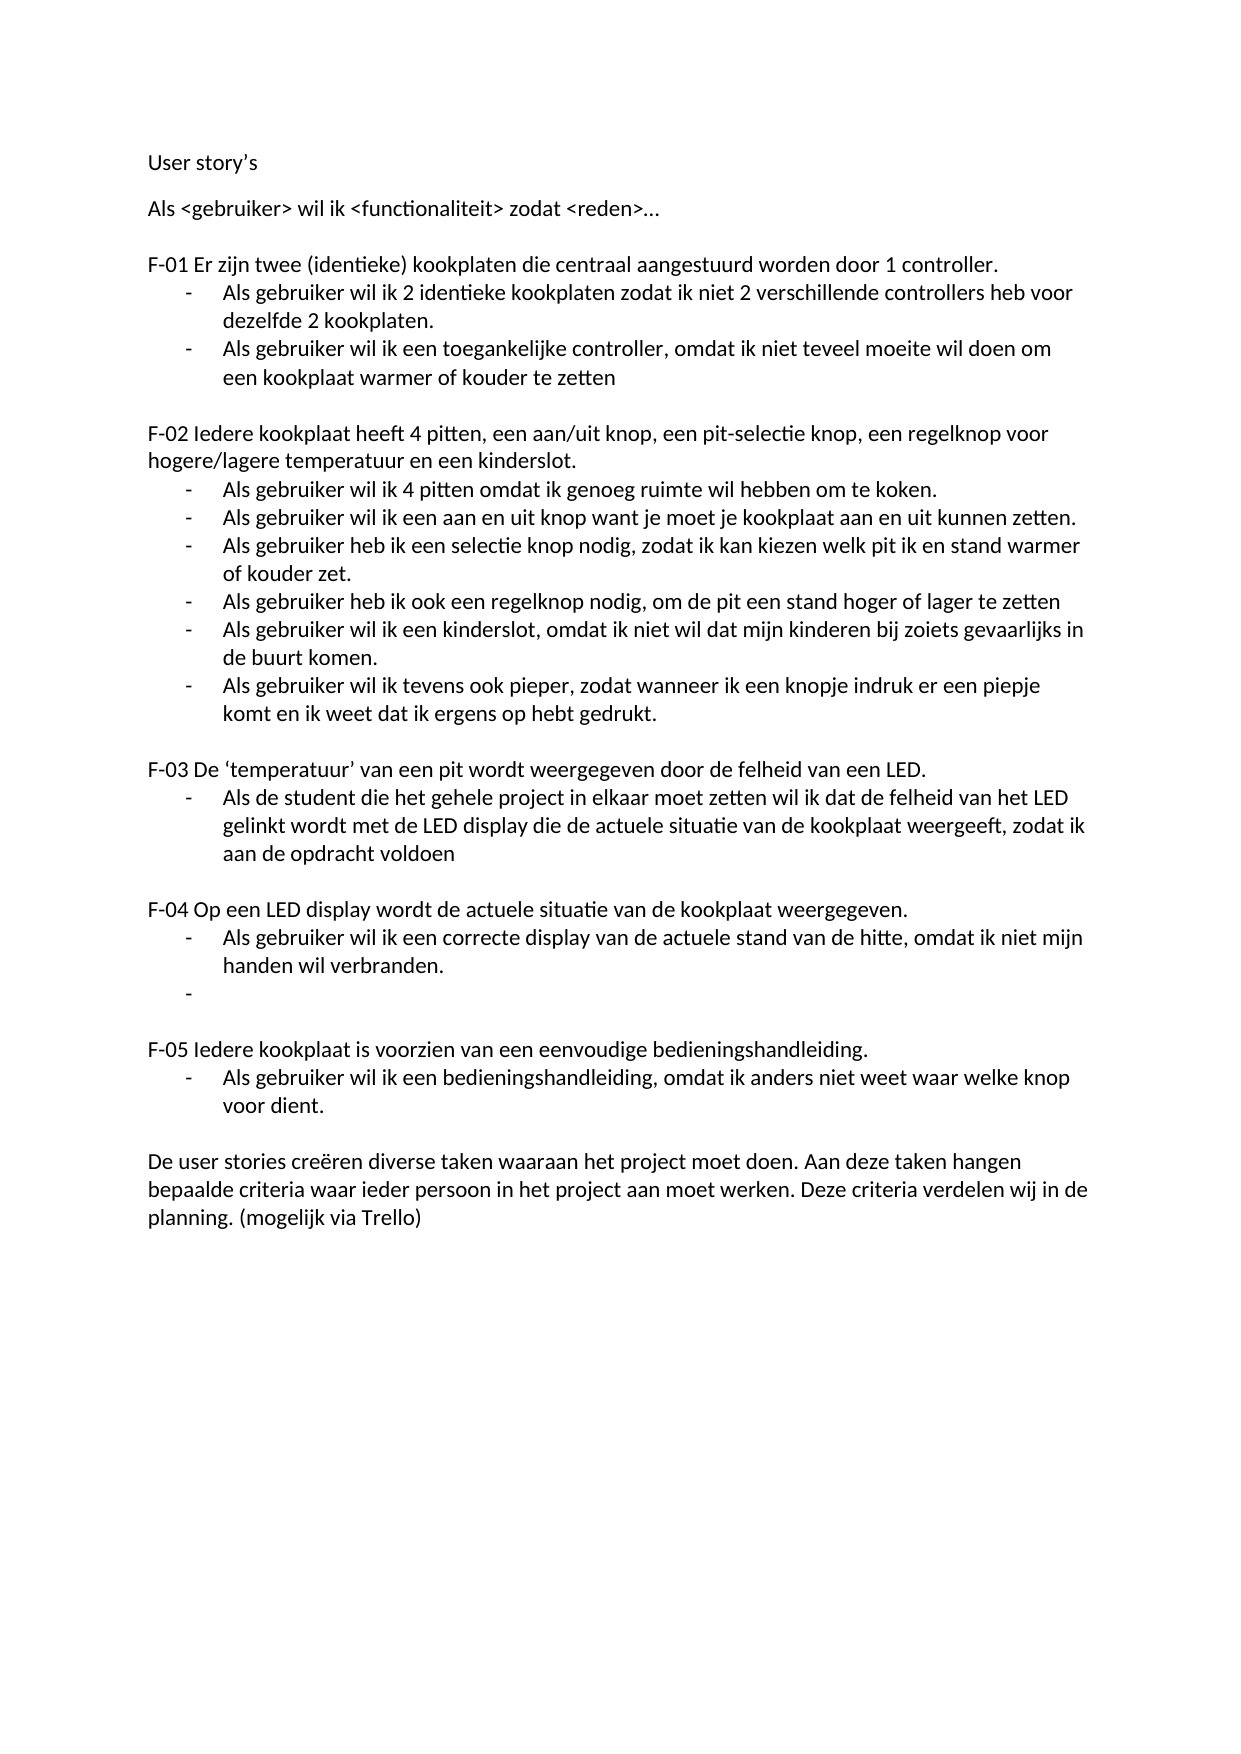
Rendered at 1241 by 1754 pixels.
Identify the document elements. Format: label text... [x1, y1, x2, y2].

text F-05 Iedere kookplaat is voorzien van een eenvoudige bedieningshandleiding. [148, 1035, 1093, 1063]
list Als gebruiker heb ik ook een regelknop nodig, om de pit een stand hoger of lager te zetten [185, 587, 1093, 615]
list Als gebruiker wil ik tevens ook pieper, zodat wanneer ik een knopje indruk er een piepje komt en ik weet dat ik ergens op hebt gedrukt. [185, 671, 1093, 727]
list Als gebruiker wil ik een correcte display van de actuele stand van de hitte, omdat ik niet mijn handen wil verbranden. [185, 923, 1093, 979]
list Als gebruiker heb ik een selectie knop nodig, zodat ik kan kiezen welk pit ik en stand warmer of kouder zet. [185, 531, 1093, 587]
text De user stories creëren diverse taken waaraan het project moet doen. Aan deze taken hangen bepaalde criteria waar ieder persoon in het project aan moet werken. Deze criteria verdelen wij in de planning. (mogelijk via Trello) [148, 1147, 1093, 1231]
list Als gebruiker wil ik 4 pitten omdat ik genoeg ruimte wil hebben om te koken. [185, 475, 1093, 503]
text F-02 Iedere kookplaat heeft 4 pitten, een aan/uit knop, een pit-selectie knop, een regelknop voor hogere/lagere temperatuur en een kinderslot. [148, 419, 1093, 475]
text F-01 Er zijn twee (identieke) kookplaten die centraal aangestuurd worden door 1 controller. [148, 251, 1093, 278]
text User story’s [148, 148, 1093, 176]
text Als <gebruiker> wil ik <functionaliteit> zodat <reden>… [148, 194, 1093, 222]
list Als gebruiker wil ik een kinderslot, omdat ik niet wil dat mijn kinderen bij zoiets gevaarlijks in de buurt komen. [185, 615, 1093, 671]
list Als gebruiker wil ik een toegankelijke controller, omdat ik niet teveel moeite wil doen om een kookplaat warmer of kouder te zetten [185, 334, 1093, 391]
text F-03 De ‘temperatuur’ van een pit wordt weergegeven door de felheid van een LED. [148, 755, 1093, 783]
list Als gebruiker wil ik 2 identieke kookplaten zodat ik niet 2 verschillende controllers heb voor dezelfde 2 kookplaten. [185, 278, 1093, 334]
text F-04 Op een LED display wordt de actuele situatie van de kookplaat weergegeven. [148, 895, 1093, 923]
list Als gebruiker wil ik een aan en uit knop want je moet je kookplaat aan en uit kunnen zetten. [185, 503, 1093, 531]
list Als gebruiker wil ik een bedieningshandleiding, omdat ik anders niet weet waar welke knop voor dient. [185, 1063, 1093, 1119]
list Als de student die het gehele project in elkaar moet zetten wil ik dat de felheid van het LED gelinkt wordt met de LED display die de actuele situatie van de kookplaat weergeeft, zodat ik aan de opdracht voldoen [185, 783, 1093, 867]
